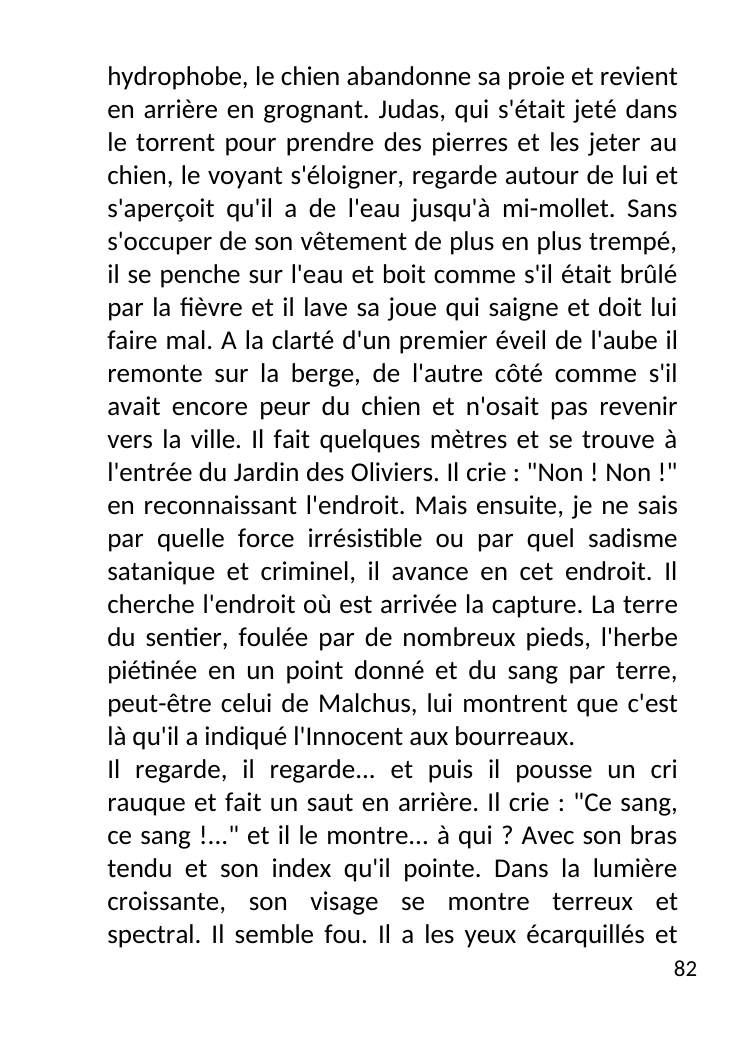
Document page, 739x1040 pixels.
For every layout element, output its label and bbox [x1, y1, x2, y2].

text [107, 752, 678, 951]
text [107, 59, 678, 752]
